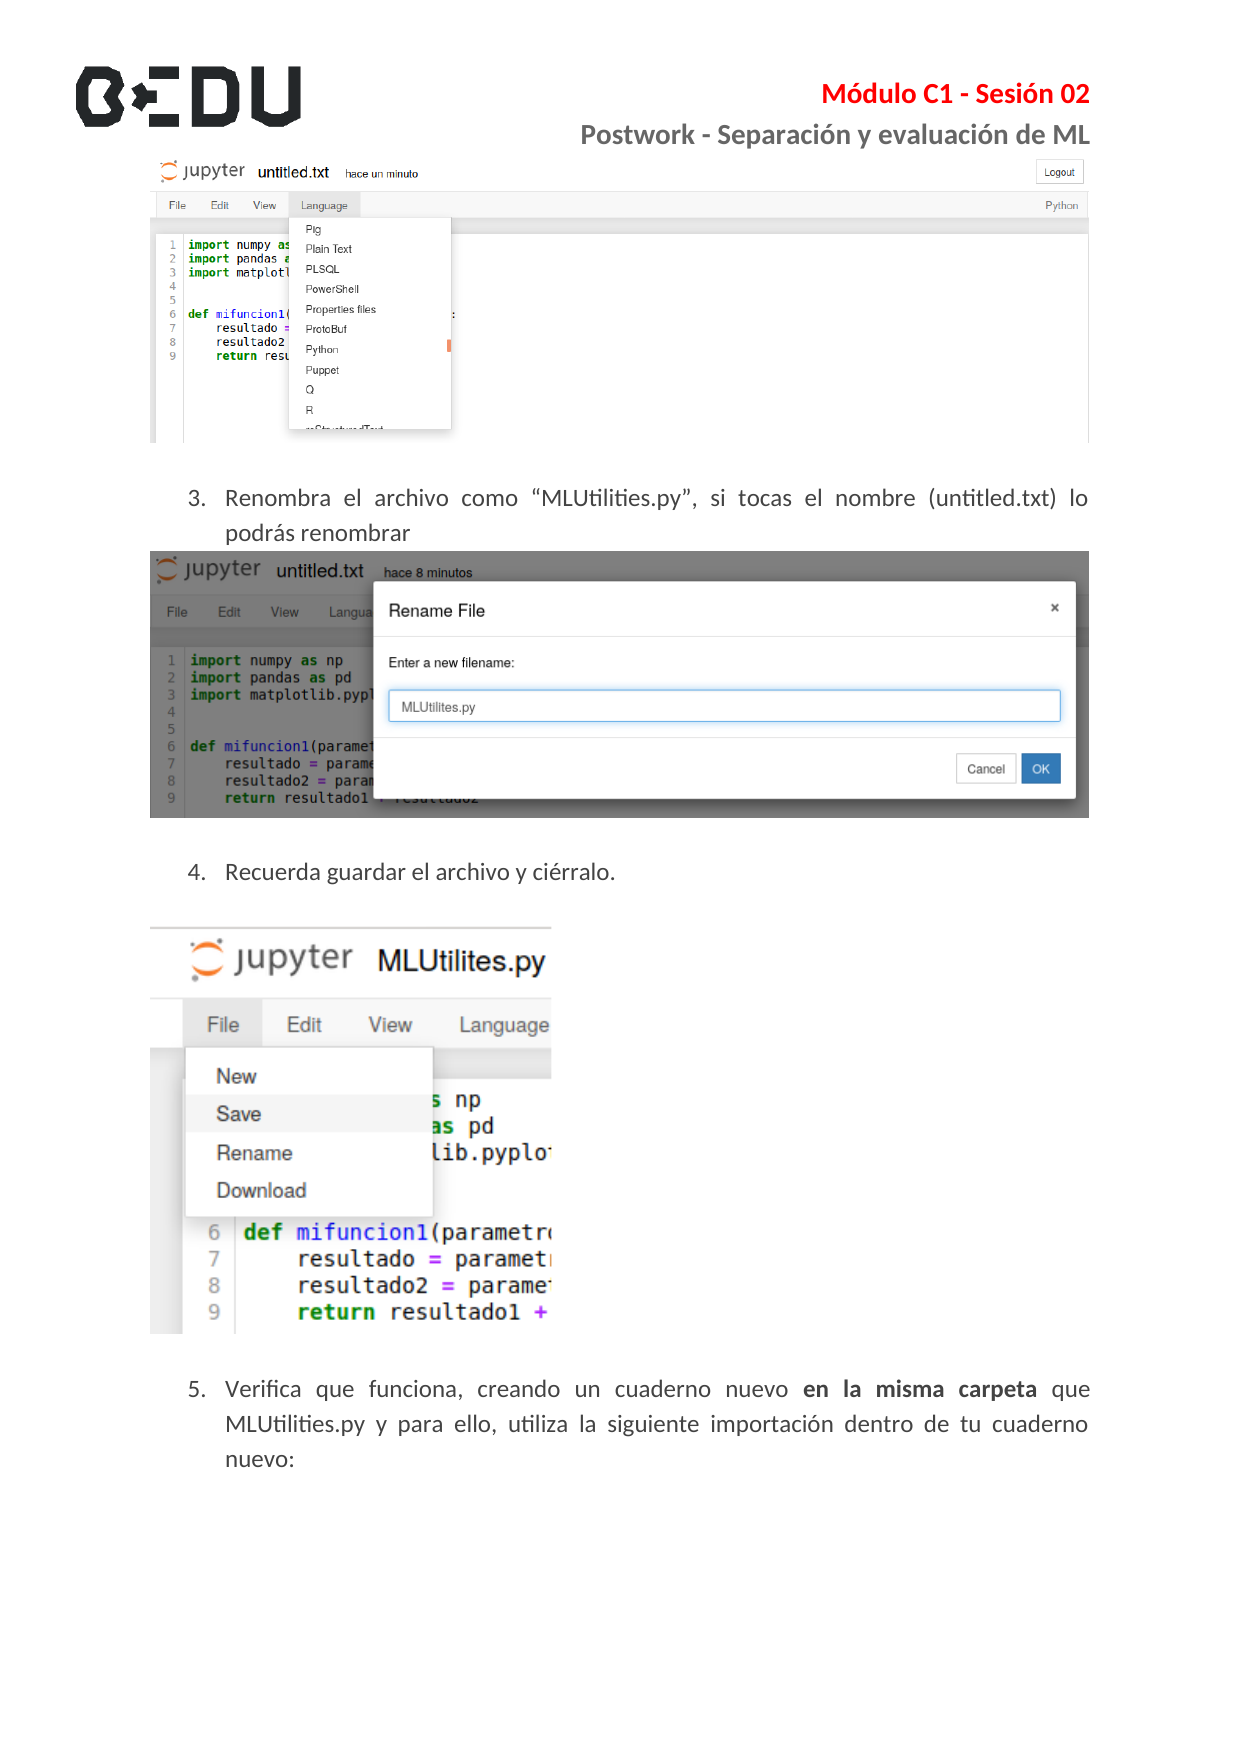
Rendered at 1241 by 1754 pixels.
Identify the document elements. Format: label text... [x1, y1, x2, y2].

list Recuerda guardar el archivo y ciérralo. [187, 856, 1090, 887]
picture [150, 155, 1089, 443]
picture [150, 551, 1089, 818]
picture [73, 61, 303, 132]
list Verifica que funciona, creando un cuaderno nuevo en la misma carpeta que MLUtilities.py y para ello, utiliza la siguiente importación dentro de tu cuaderno nuevo: [187, 1373, 1090, 1473]
picture [150, 926, 552, 1334]
list Renombra el archivo como “MLUtilities.py”, si tocas el nombre (untitled.txt) lo podrás renombrar [187, 482, 1090, 547]
